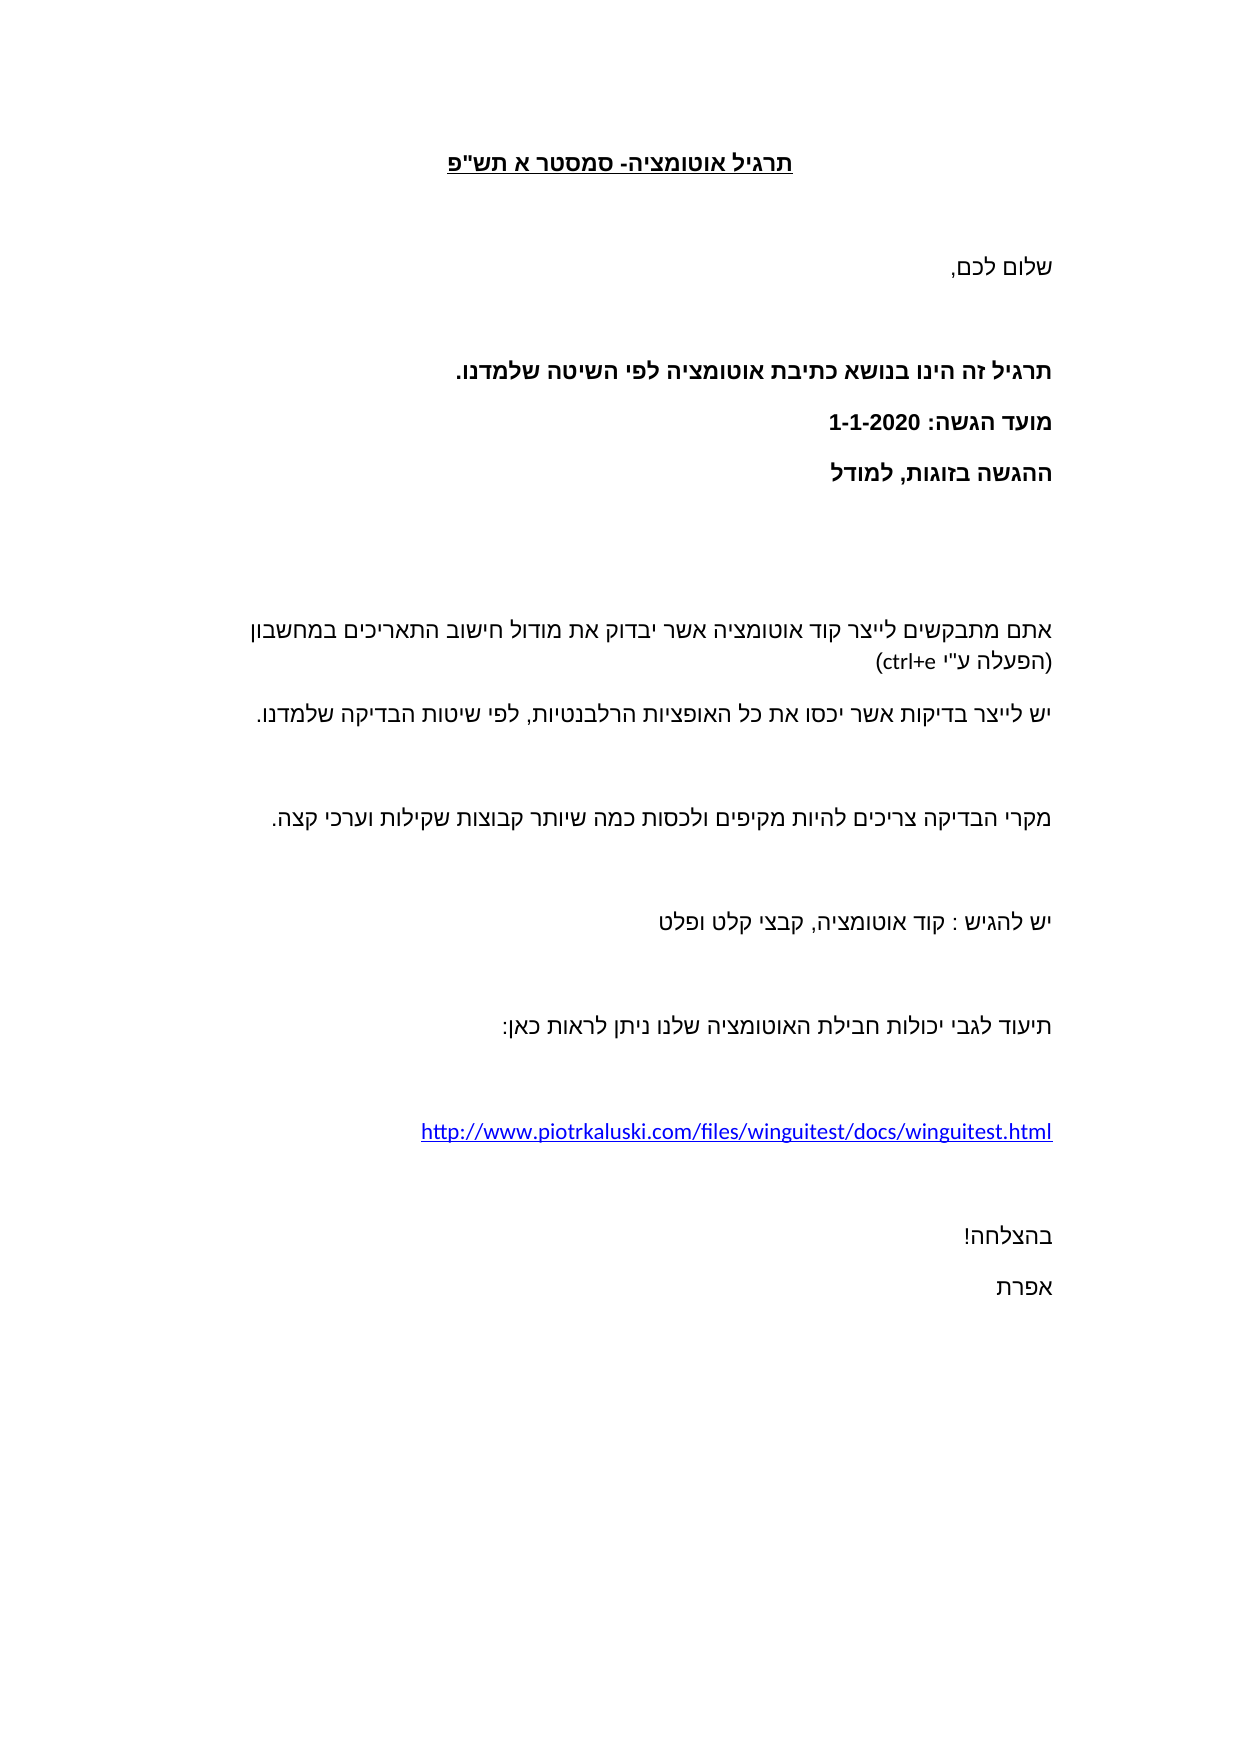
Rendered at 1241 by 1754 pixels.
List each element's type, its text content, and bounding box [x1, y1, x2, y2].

text תיעוד לגבי יכולות חבילת האוטומציה שלנו ניתן לראות כאן: [187, 1013, 1053, 1039]
text מועד הגשה: 1-1-2020 [187, 409, 1053, 436]
text אפרת [187, 1274, 1053, 1300]
text שלום לכם, [187, 254, 1053, 280]
text מקרי הבדיקה צריכים להיות מקיפים ולכסות כמה שיותר קבוצות שקילות וערכי קצה. [187, 804, 1053, 831]
text יש להגיש : קוד אוטומציה, קבצי קלט ופלט [187, 909, 1053, 935]
text ההגשה בזוגות, למודל [187, 460, 1053, 487]
text תרגיל זה הינו בנושא כתיבת אוטומציה לפי השיטה שלמדנו. [187, 358, 1053, 384]
text יש לייצר בדיקות אשר יכסו את כל האופציות הרלבנטיות, לפי שיטות הבדיקה שלמדנו. [187, 701, 1053, 727]
text אתם מתבקשים לייצר קוד אוטומציה אשר יבדוק את מודול חישוב התאריכים במחשבון (הפעלה ע"י ctrl+e) [187, 617, 1053, 676]
text http://www.piotrkaluski.com/files/winguitest/docs/winguitest.html [187, 1117, 1053, 1145]
text תרגיל אוטומציה- סמסטר א תש"פ [187, 150, 1053, 176]
text בהצלחה! [187, 1223, 1053, 1249]
